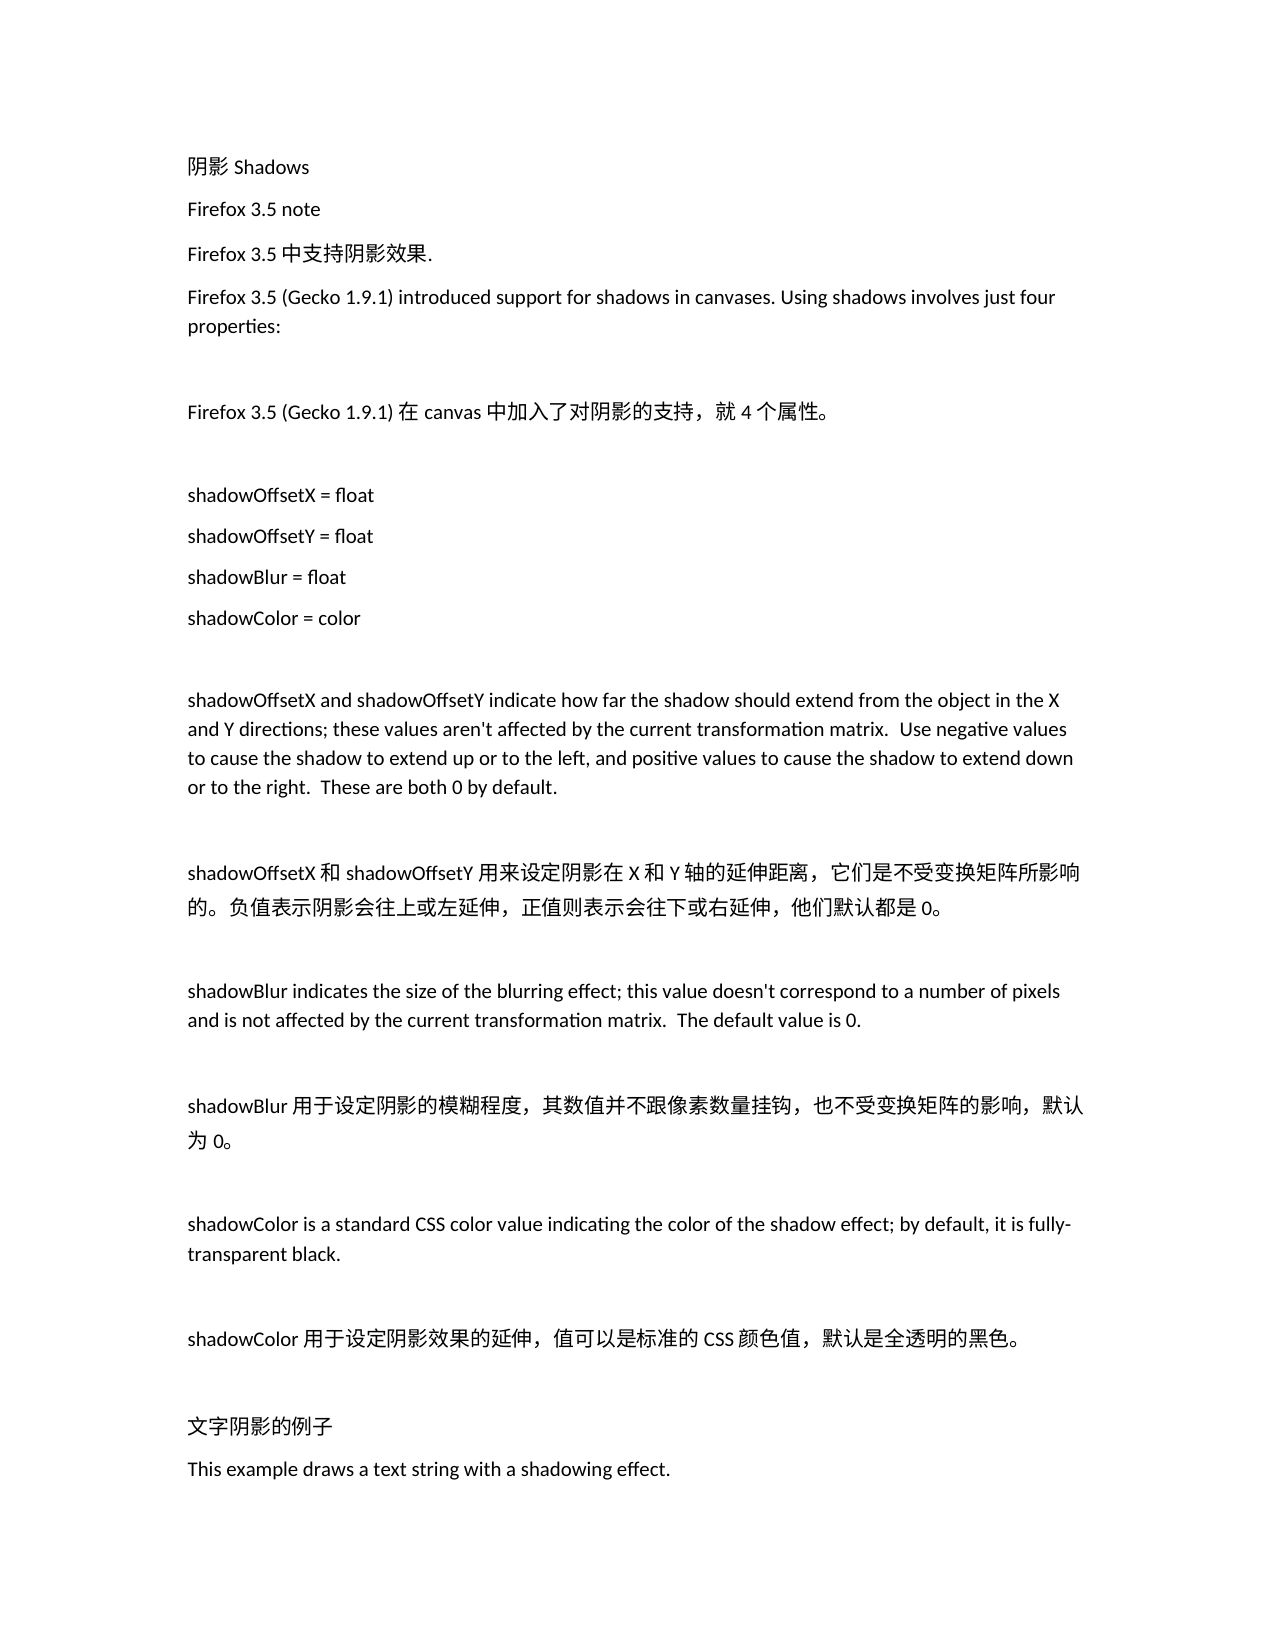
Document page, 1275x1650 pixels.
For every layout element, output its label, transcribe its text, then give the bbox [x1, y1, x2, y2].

text shadowOffsetX and shadowOffsetY indicate how far the shadow should extend from the object in the X and Y directions; these values aren't affected by the current transformation matrix. Use negative values to cause the shadow to extend up or to the left, and positive values to cause the shadow to extend down or to the right. These are both 0 by default. [187, 687, 1087, 800]
text shadowColor 用于设定阴影效果的延伸，值可以是标准的 CSS 颜色值，默认是全透明的黑色。 [187, 1323, 1087, 1353]
text shadowOffsetX 和 shadowOffsetY 用来设定阴影在 X 和 Y 轴的延伸距离，它们是不受变换矩阵所影响的。负值表示阴影会往上或左延伸，正值则表示会往下或右延伸，他们默认都是 0。 [187, 856, 1087, 921]
text shadowOffsetY = float [187, 523, 1087, 549]
text shadowColor = color [187, 605, 1087, 631]
text Firefox 3.5 (Gecko 1.9.1) 在 canvas 中加入了对阴影的支持，就 4 个属性。 [187, 395, 1087, 425]
text Firefox 3.5 中支持阴影效果. [187, 237, 1087, 268]
text This example draws a text string with a shadowing effect. [187, 1456, 1087, 1482]
text shadowBlur = float [187, 564, 1087, 589]
text 阴影 Shadows [187, 150, 1087, 180]
text shadowBlur indicates the size of the blurring effect; this value doesn't correspond to a number of pixels and is not affected by the current transformation matrix. The default value is 0. [187, 978, 1087, 1033]
text shadowOffsetX = float [187, 482, 1087, 508]
text 文字阴影的例子 [187, 1410, 1087, 1440]
text Firefox 3.5 (Gecko 1.9.1) introduced support for shadows in canvases. Using shadows involves just four properties: [187, 284, 1087, 338]
text shadowColor is a standard CSS color value indicating the color of the shadow effect; by default, it is fully-transparent black. [187, 1212, 1087, 1266]
text Firefox 3.5 note [187, 196, 1087, 222]
text shadowBlur 用于设定阴影的模糊程度，其数值并不跟像素数量挂钩，也不受变换矩阵的影响，默认为 0。 [187, 1089, 1087, 1154]
